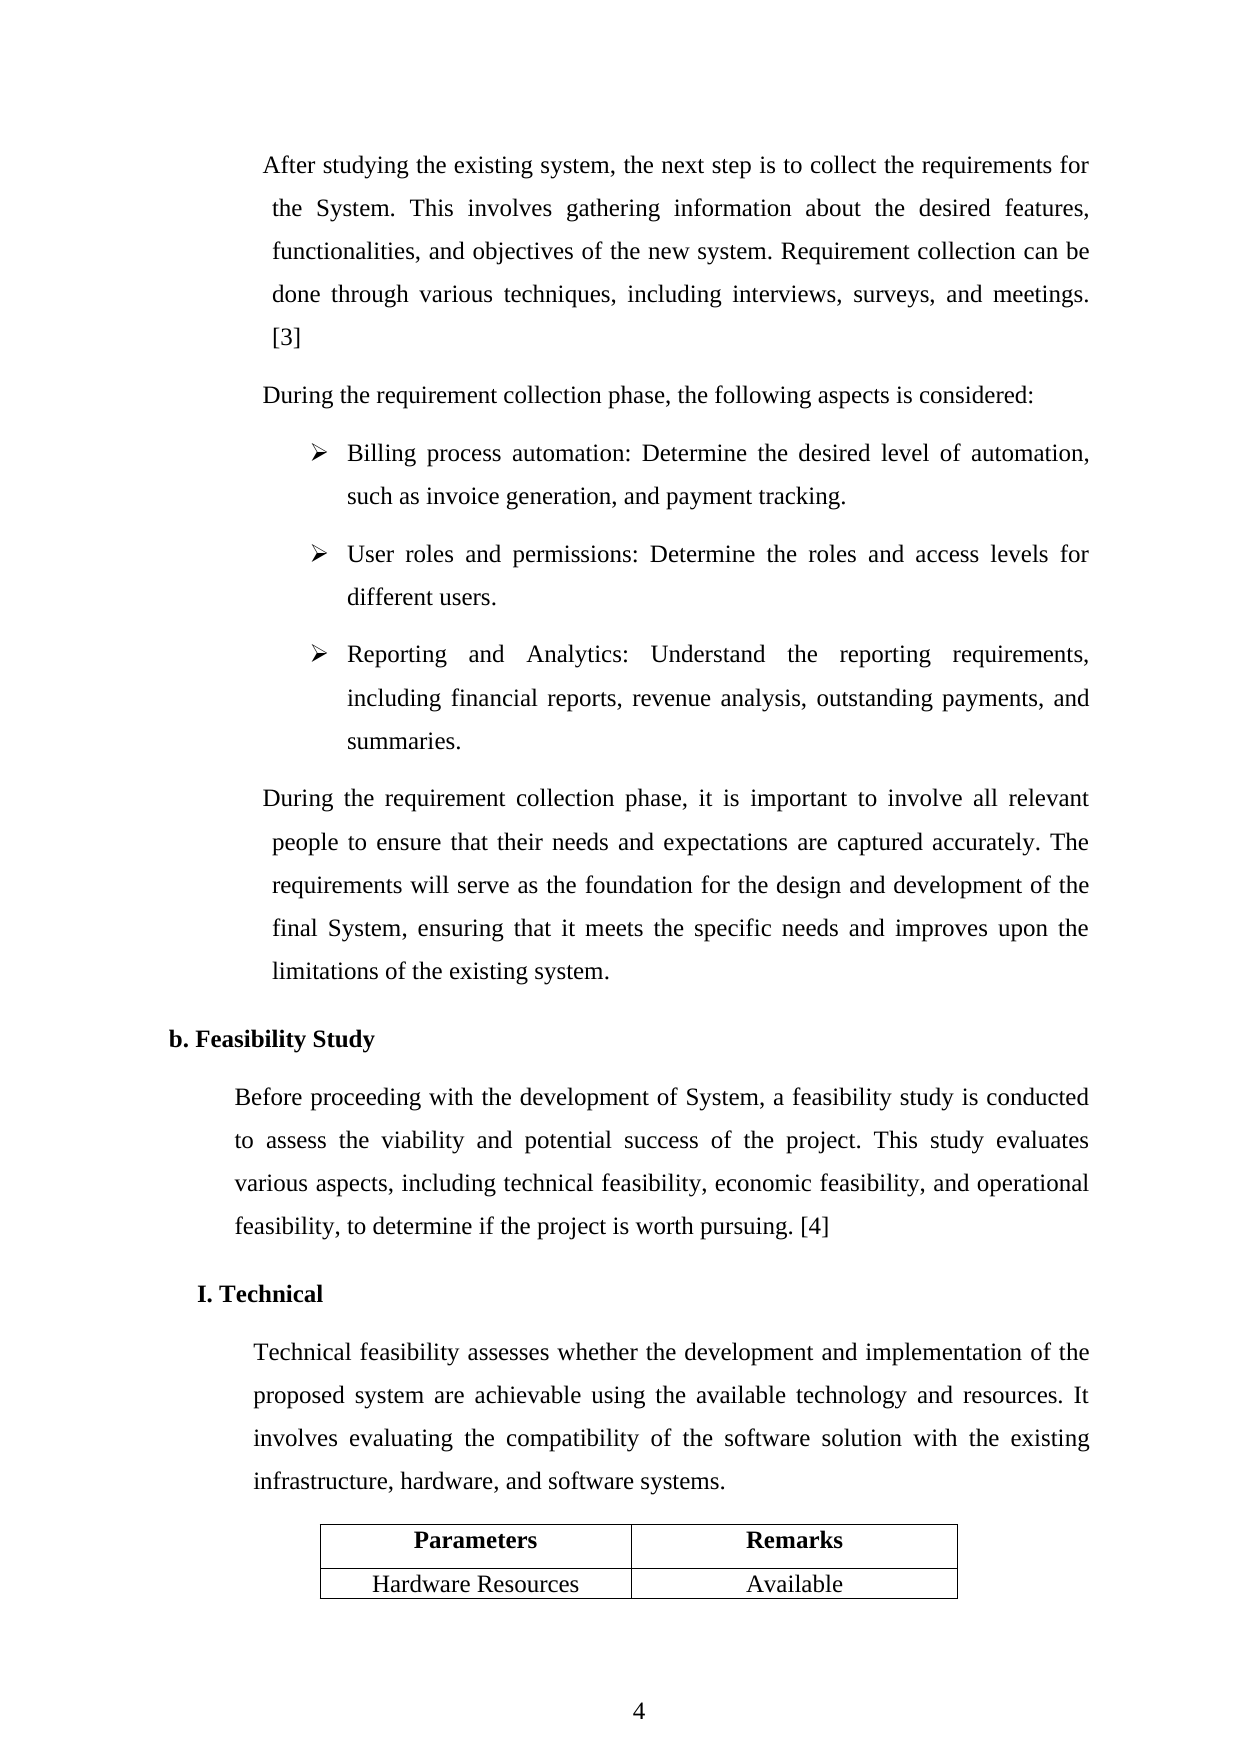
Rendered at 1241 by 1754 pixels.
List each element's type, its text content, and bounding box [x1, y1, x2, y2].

text During the requirement collection phase, the following aspects is considered: [262, 380, 1090, 409]
subtitle b. Feasibility Study [169, 1024, 1090, 1053]
table_header Remarks [632, 1525, 957, 1568]
table_header Parameters [321, 1525, 631, 1568]
text Before proceeding with the development of System, a feasibility study is conducted to assess the viability and potential success of the project. This study evaluates various aspects, including technical feasibility, economic feasibility, and operational feasibility, to determine if the project is worth pursuing. [197, 1082, 1090, 1240]
list Billing process automation: Determine the desired level of automation, such as invoice generation, and payment tracking. [309, 438, 1090, 510]
text During the requirement collection phase, it is important to involve all relevant people to ensure that their needs and expectations are captured accurately. The requirements will serve as the foundation for the design and development of the final System, ensuring that it meets the specific needs and improves upon the limitations of the existing system. [262, 783, 1090, 985]
subtitle I. Technical [197, 1279, 1090, 1308]
text After studying the existing system, the next step is to collect the requirements for the System. This involves gathering information about the desired features, functionalities, and objectives of the new system. Requirement collection can be done through various techniques, including interviews, surveys, and meetings. [262, 150, 1090, 351]
text Technical feasibility assesses whether the development and implementation of the proposed system are achievable using the available technology and resources. It involves evaluating the compatibility of the software solution with the existing infrastructure, hardware, and software systems. [216, 1337, 1090, 1495]
table_cell Hardware Resources [321, 1569, 631, 1598]
table_cell Available [632, 1569, 957, 1598]
list Reporting and Analytics: Understand the reporting requirements, including financial reports, revenue analysis, outstanding payments, and summaries. [309, 639, 1090, 754]
list User roles and permissions: Determine the roles and access levels for different users. [309, 539, 1090, 611]
